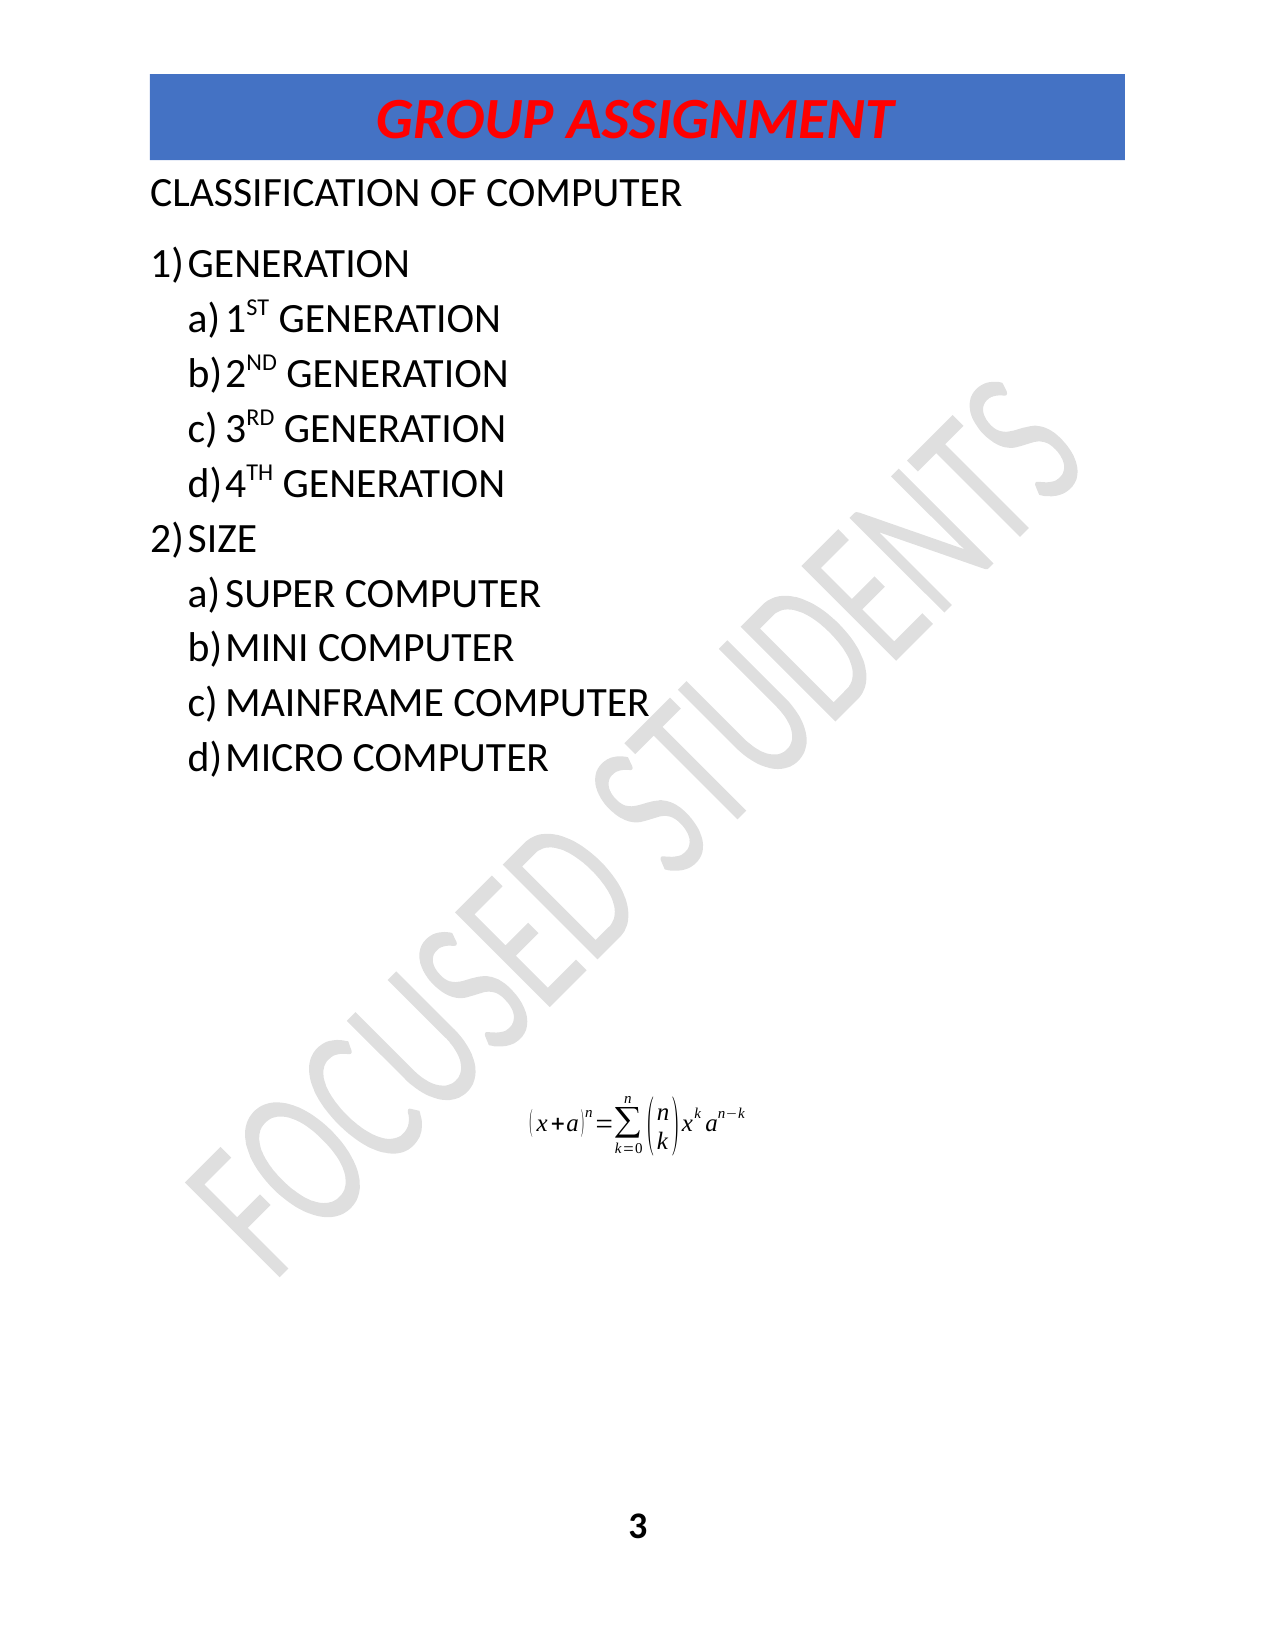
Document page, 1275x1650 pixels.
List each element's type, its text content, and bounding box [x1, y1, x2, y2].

list MINI COMPUTER [187, 621, 1125, 672]
list 1ST GENERATION [187, 292, 1125, 343]
list 4TH GENERATION [187, 457, 1125, 508]
text CLASSIFICATION OF COMPUTER [150, 161, 1125, 216]
list MAINFRAME COMPUTER [187, 676, 1125, 727]
list MICRO COMPUTER [187, 731, 1125, 782]
list GENERATION [150, 237, 1125, 288]
list SIZE [150, 512, 1125, 562]
list SUPER COMPUTER [187, 567, 1125, 617]
list 2ND GENERATION [187, 347, 1125, 398]
list 3RD GENERATION [187, 402, 1125, 453]
